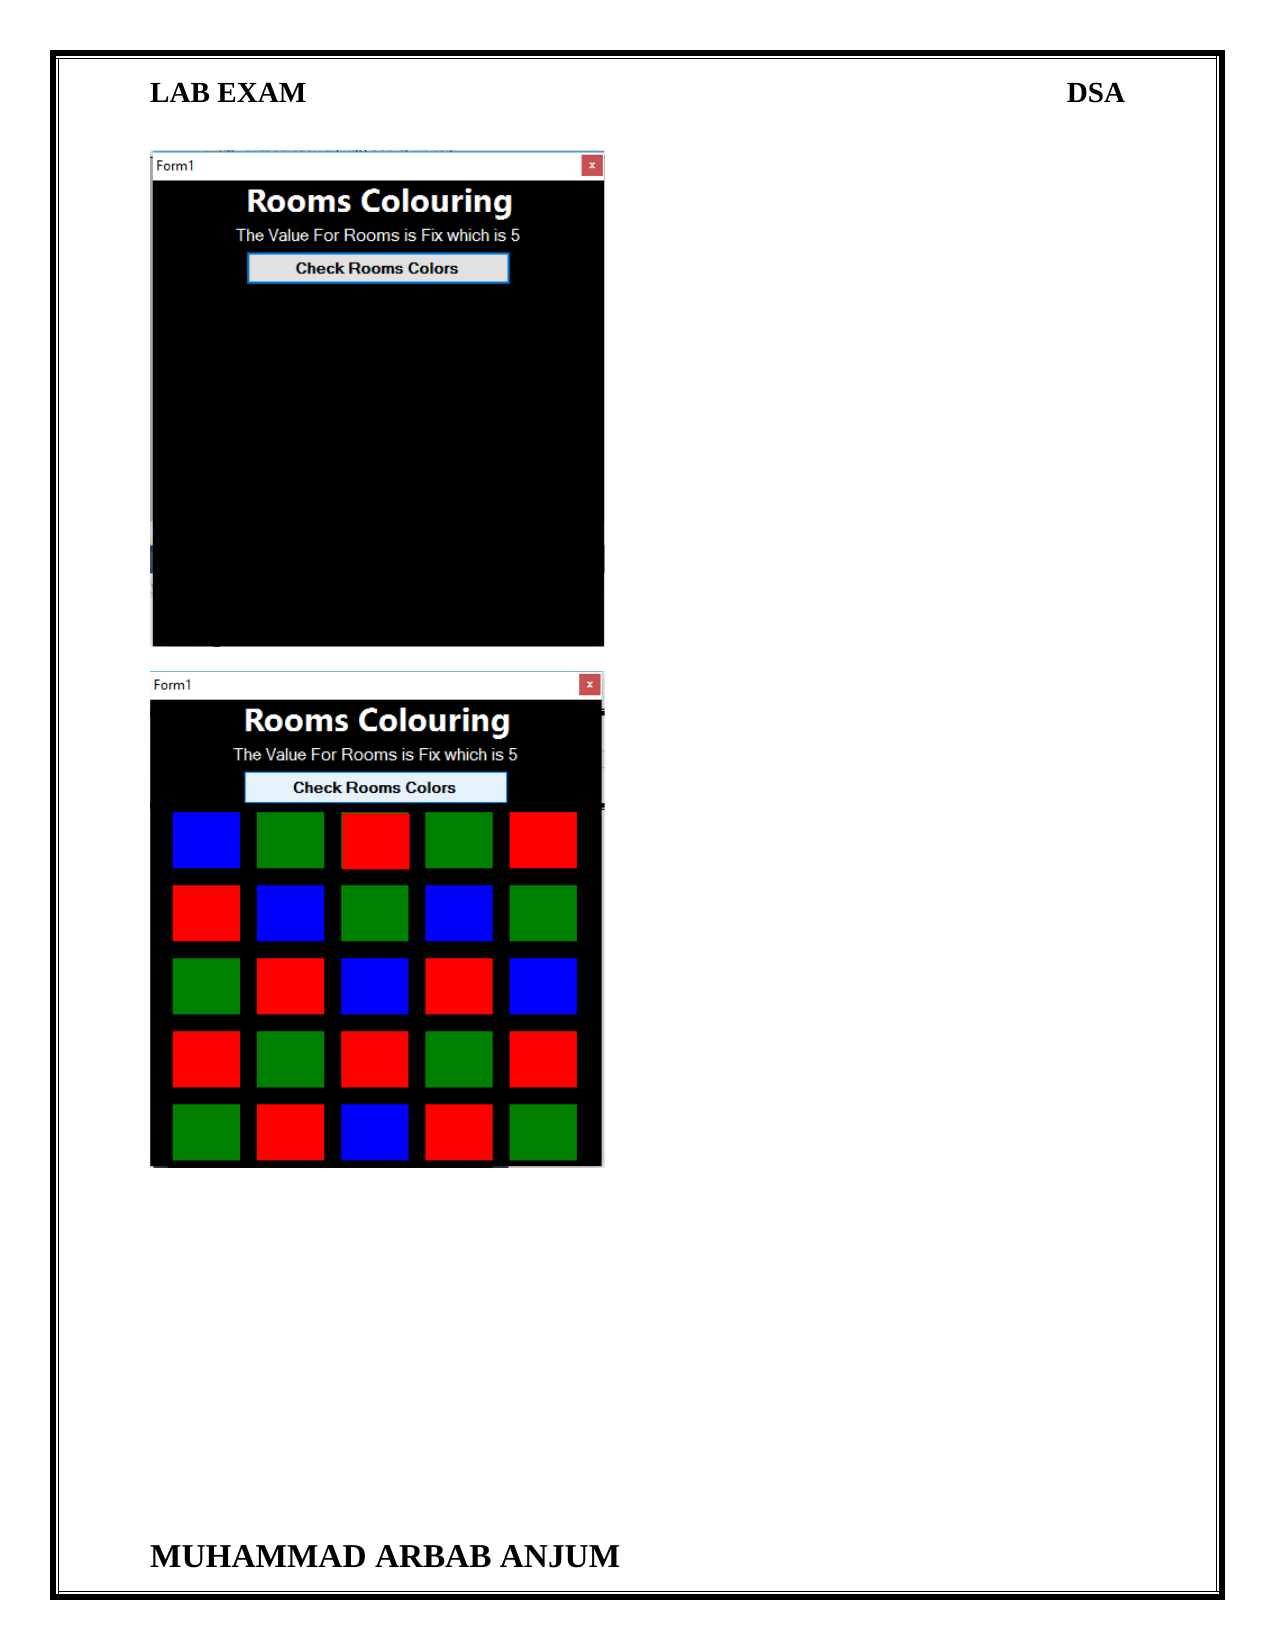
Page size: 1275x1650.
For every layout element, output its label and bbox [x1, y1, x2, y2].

picture [150, 671, 605, 1168]
picture [150, 150, 605, 647]
